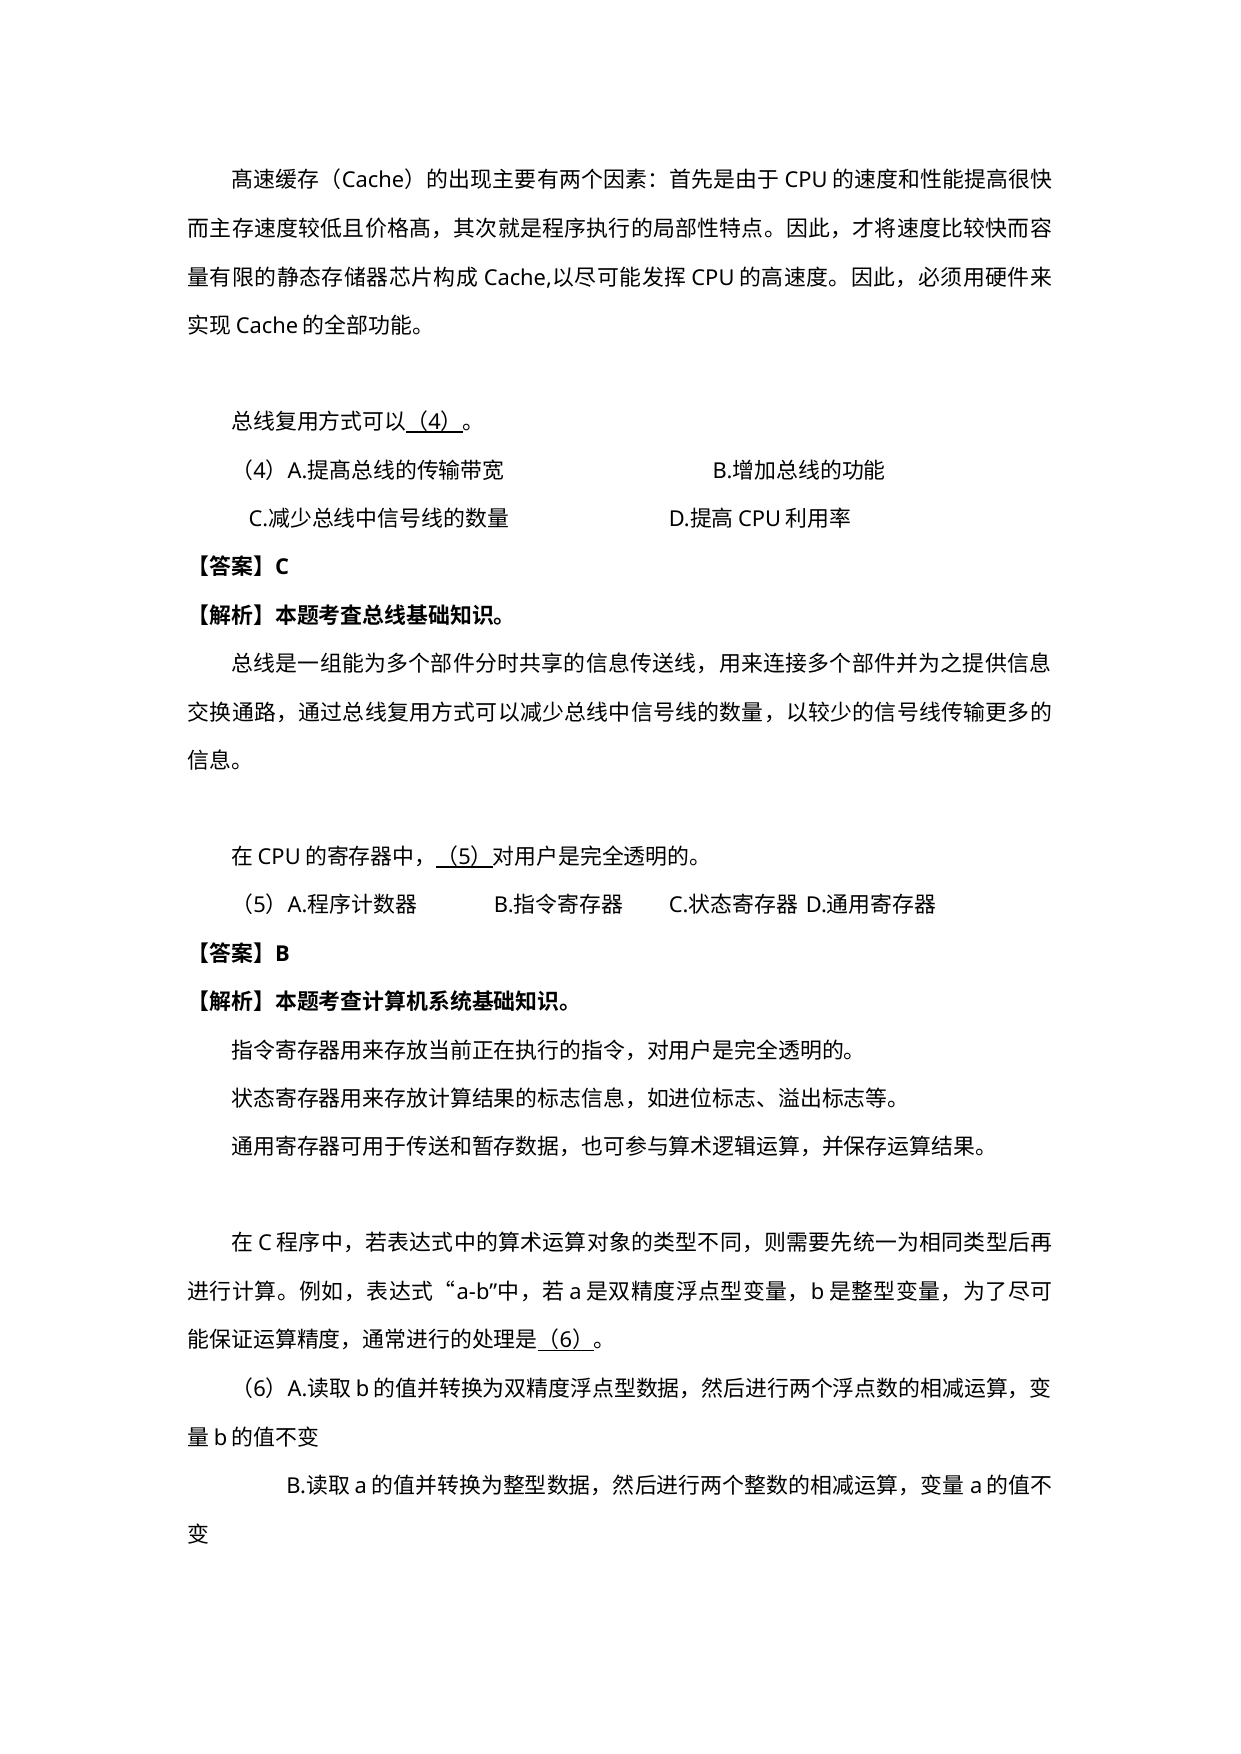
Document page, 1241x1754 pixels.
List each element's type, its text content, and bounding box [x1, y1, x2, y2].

text 【解析】本题考査总线基础知识。 [187, 597, 1053, 630]
text 通用寄存器可用于传送和暂存数据，也可参与算术逻辑运算，并保存运算结果。 [187, 1129, 1053, 1161]
text 总线是一组能为多个部件分时共享的信息传送线，用来连接多个部件并为之提供信息交换通路，通过总线复用方式可以减少总线中信号线的数量，以较少的信号线传输更多的信息。 [187, 646, 1053, 776]
text 在C程序中，若表达式中的算术运算对象的类型不同，则需要先统一为相同类型后再进行计算。例如，表达式“a-b”中，若a是双精度浮点型变量，b是整型变量，为了尽可能保证运算精度，通常进行的处理是（6）。 [187, 1224, 1053, 1354]
text 【解析】本题考查计算机系统基础知识。 [187, 984, 1053, 1016]
text （5）A.程序计数器 B.指令寄存器 C.状态寄存器 D.通用寄存器 [187, 887, 1053, 920]
text 在CPU的寄存器中，（5）对用户是完全透明的。 [187, 839, 1053, 871]
text B.读取a的值并转换为整型数据，然后进行两个整数的相减运算，变量a的值不变 [187, 1467, 1053, 1549]
text （4）A.提髙总线的传输带宽 B.增加总线的功能 [187, 452, 1053, 485]
text C.减少总线中信号线的数量 D.提高CPU利用率 [187, 501, 1053, 533]
text 指令寄存器用来存放当前正在执行的指令，对用户是完全透明的。 [187, 1032, 1053, 1065]
text 【答案】B [187, 936, 1053, 968]
text 髙速缓存（Cache）的出现主要有两个因素：首先是由于CPU的速度和性能提高很快而主存速度较低且价格髙，其次就是程序执行的局部性特点。因此，才将速度比较快而容量有限的静态存储器芯片构成Cache,以尽可能发挥CPU的高速度。因此，必须用硬件来实现Cache的全部功能。 [187, 162, 1053, 341]
text （6）A.读取b的值并转换为双精度浮点型数据，然后进行两个浮点数的相减运算，变量b的值不变 [187, 1370, 1053, 1452]
text 【答案】C [187, 549, 1053, 581]
text 总线复用方式可以（4）。 [187, 404, 1053, 436]
text 状态寄存器用来存放计算结果的标志信息，如进位标志、溢出标志等。 [187, 1081, 1053, 1113]
